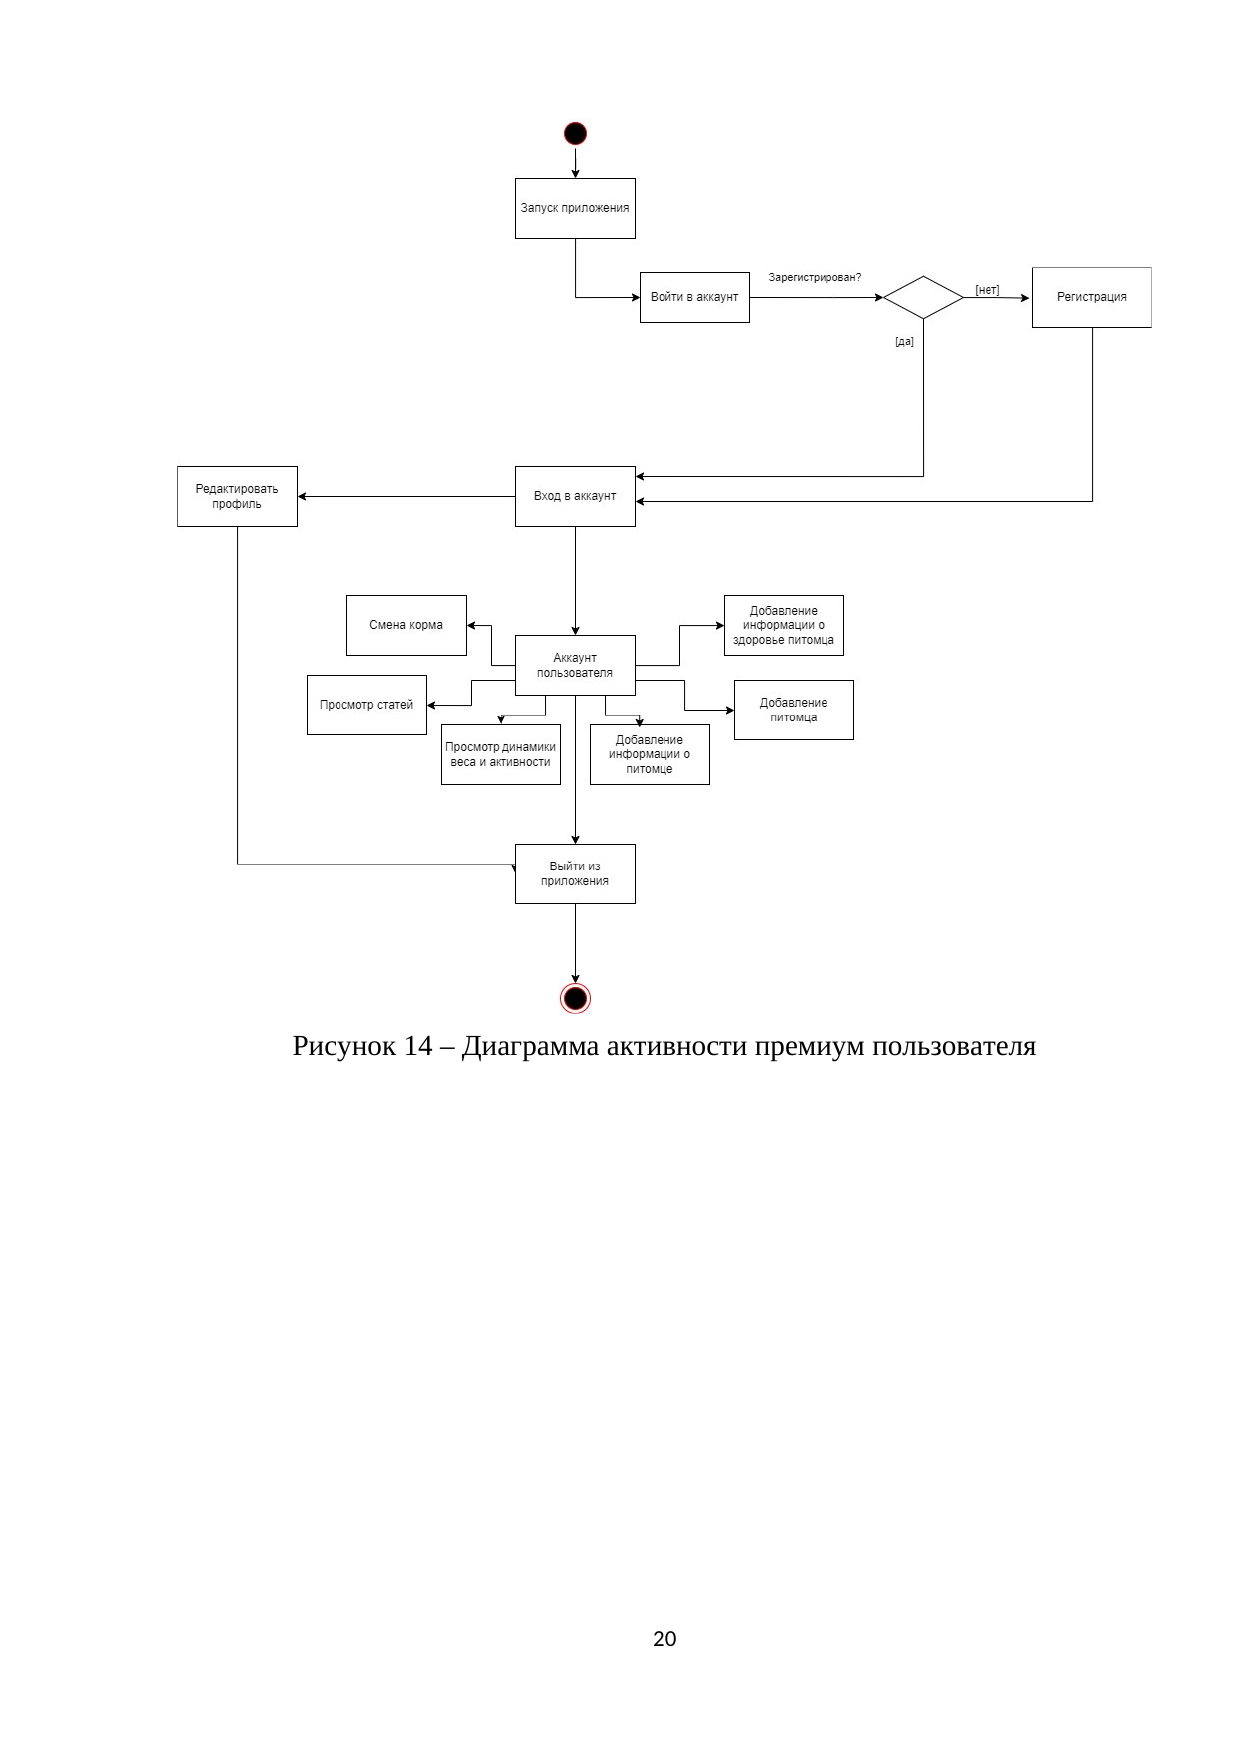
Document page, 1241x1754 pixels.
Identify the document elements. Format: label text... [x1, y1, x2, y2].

text Рисунок 14 – Диаграмма активности премиум пользователя [177, 1028, 1152, 1062]
picture [177, 118, 1152, 1014]
